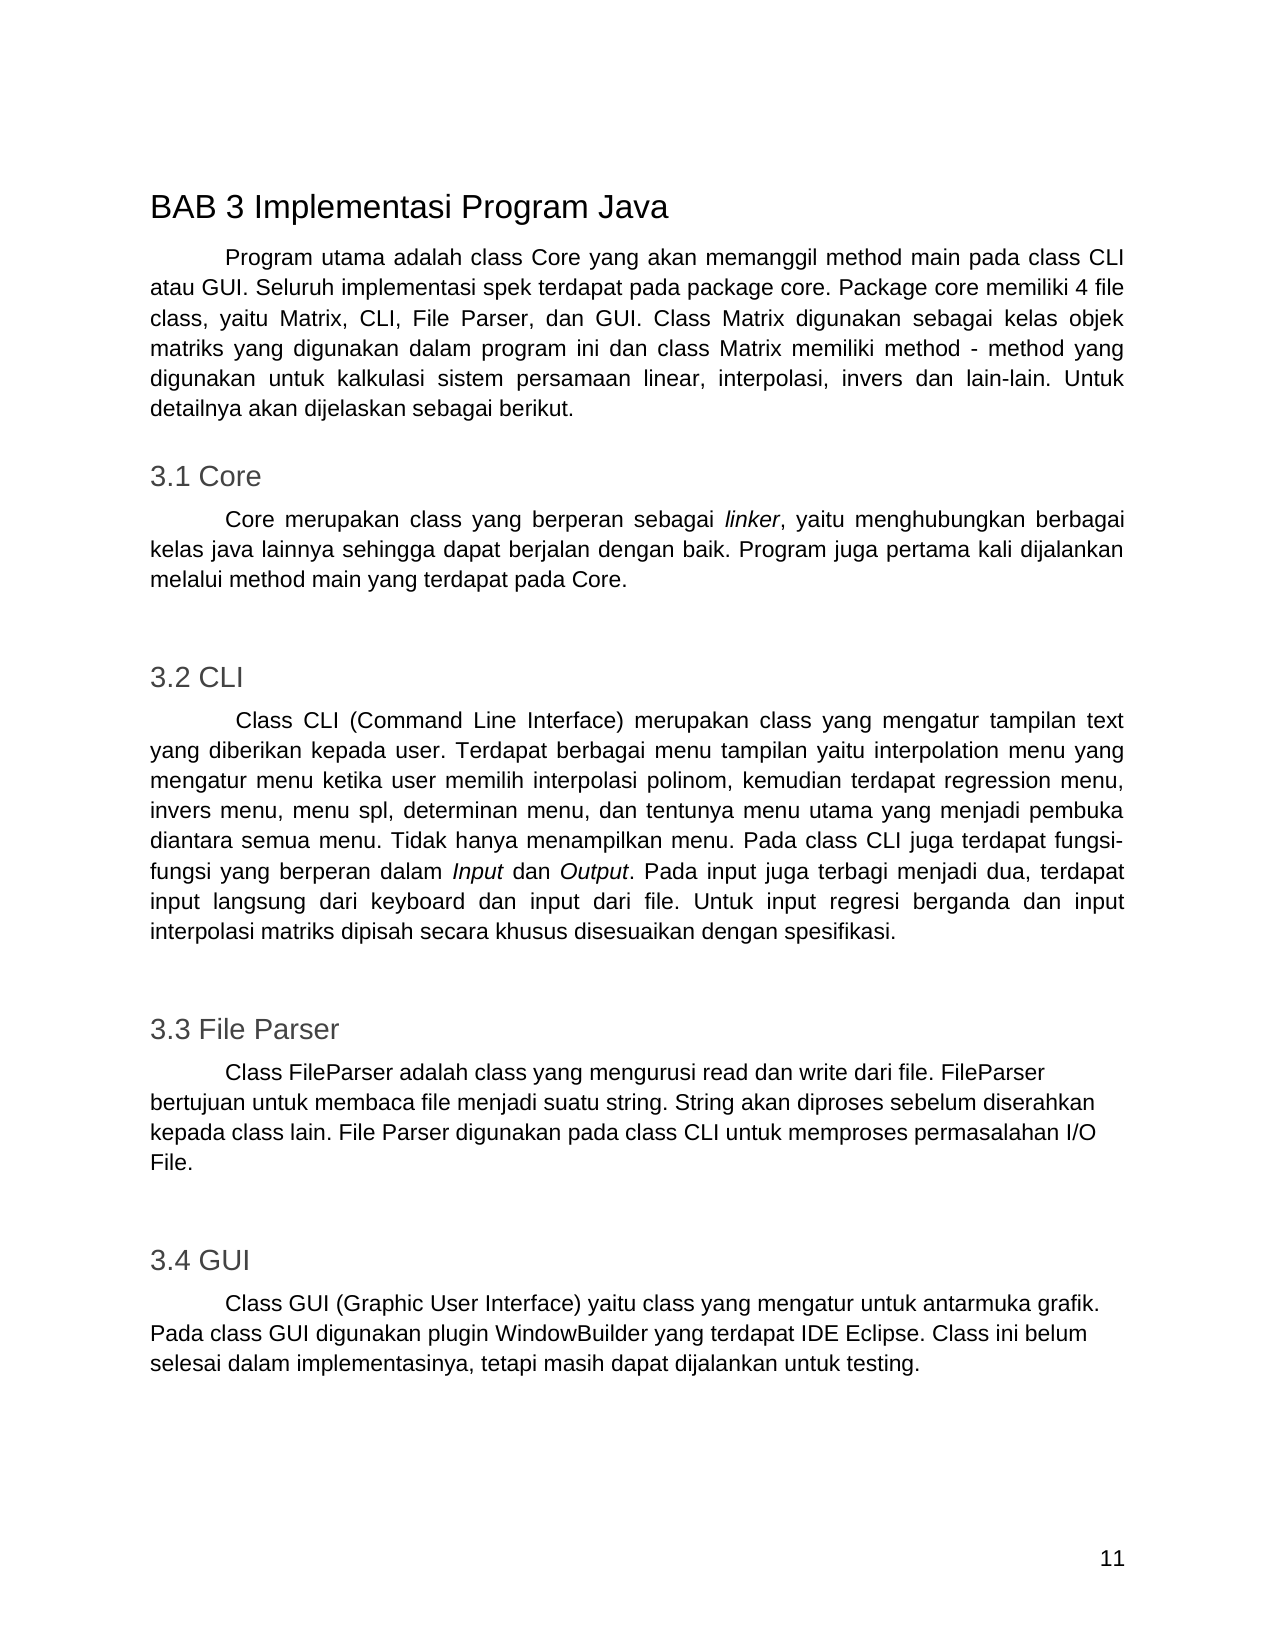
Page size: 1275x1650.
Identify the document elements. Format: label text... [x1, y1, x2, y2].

text Class GUI (Graphic User Interface) yaitu class yang mengatur untuk antarmuka grafik. Pada class GUI digunakan plugin WindowBuilder yang terdapat IDE Eclipse. Class ini belum selesai dalam implementasinya, tetapi masih dapat dijalankan untuk testing. [150, 1290, 1125, 1377]
text Program utama adalah class Core yang akan memanggil method main pada class CLI atau GUI. Seluruh implementasi spek terdapat pada package core. Package core memiliki 4 file class, yaitu Matrix, CLI, File Parser, dan GUI. Class Matrix digunakan sebagai kelas objek matriks yang digunakan dalam program ini dan class Matrix memiliki method - method yang digunakan untuk kalkulasi sistem persamaan linear, interpolasi, invers dan lain-lain. Untuk detailnya akan dijelaskan sebagai berikut. [150, 244, 1125, 422]
subtitle 3.3 File Parser [150, 1012, 1125, 1045]
subtitle 3.4 GUI [150, 1243, 1125, 1277]
subtitle BAB 3 Implementasi Program Java [150, 187, 1125, 226]
subtitle 3.1 Core [150, 459, 1125, 492]
text Core merupakan class yang berperan sebagai linker, yaitu menghubungkan berbagai kelas java lainnya sehingga dapat berjalan dengan baik. Program juga pertama kali dijalankan melalui method main yang terdapat pada Core. [150, 506, 1125, 592]
text Class CLI (Command Line Interface) merupakan class yang mengatur tampilan text yang diberikan kepada user. Terdapat berbagai menu tampilan yaitu interpolation menu yang mengatur menu ketika user memilih interpolasi polinom, kemudian terdapat regression menu, invers menu, menu spl, determinan menu, dan tentunya menu utama yang menjadi pembuka diantara semua menu. Tidak hanya menampilkan menu. Pada class CLI juga terdapat fungsi-fungsi yang berperan dalam Input dan Output. Pada input juga terbagi menjadi dua, terdapat input langsung dari keyboard dan input dari file. Untuk input regresi berganda dan input interpolasi matriks dipisah secara khusus disesuaikan dengan spesifikasi. [150, 707, 1125, 944]
subtitle 3.2 CLI [150, 660, 1125, 693]
text Class FileParser adalah class yang mengurusi read dan write dari file. FileParser bertujuan untuk membaca file menjadi suatu string. String akan diproses sebelum diserahkan kepada class lain. File Parser digunakan pada class CLI untuk memproses permasalahan I/O File. [150, 1059, 1125, 1176]
